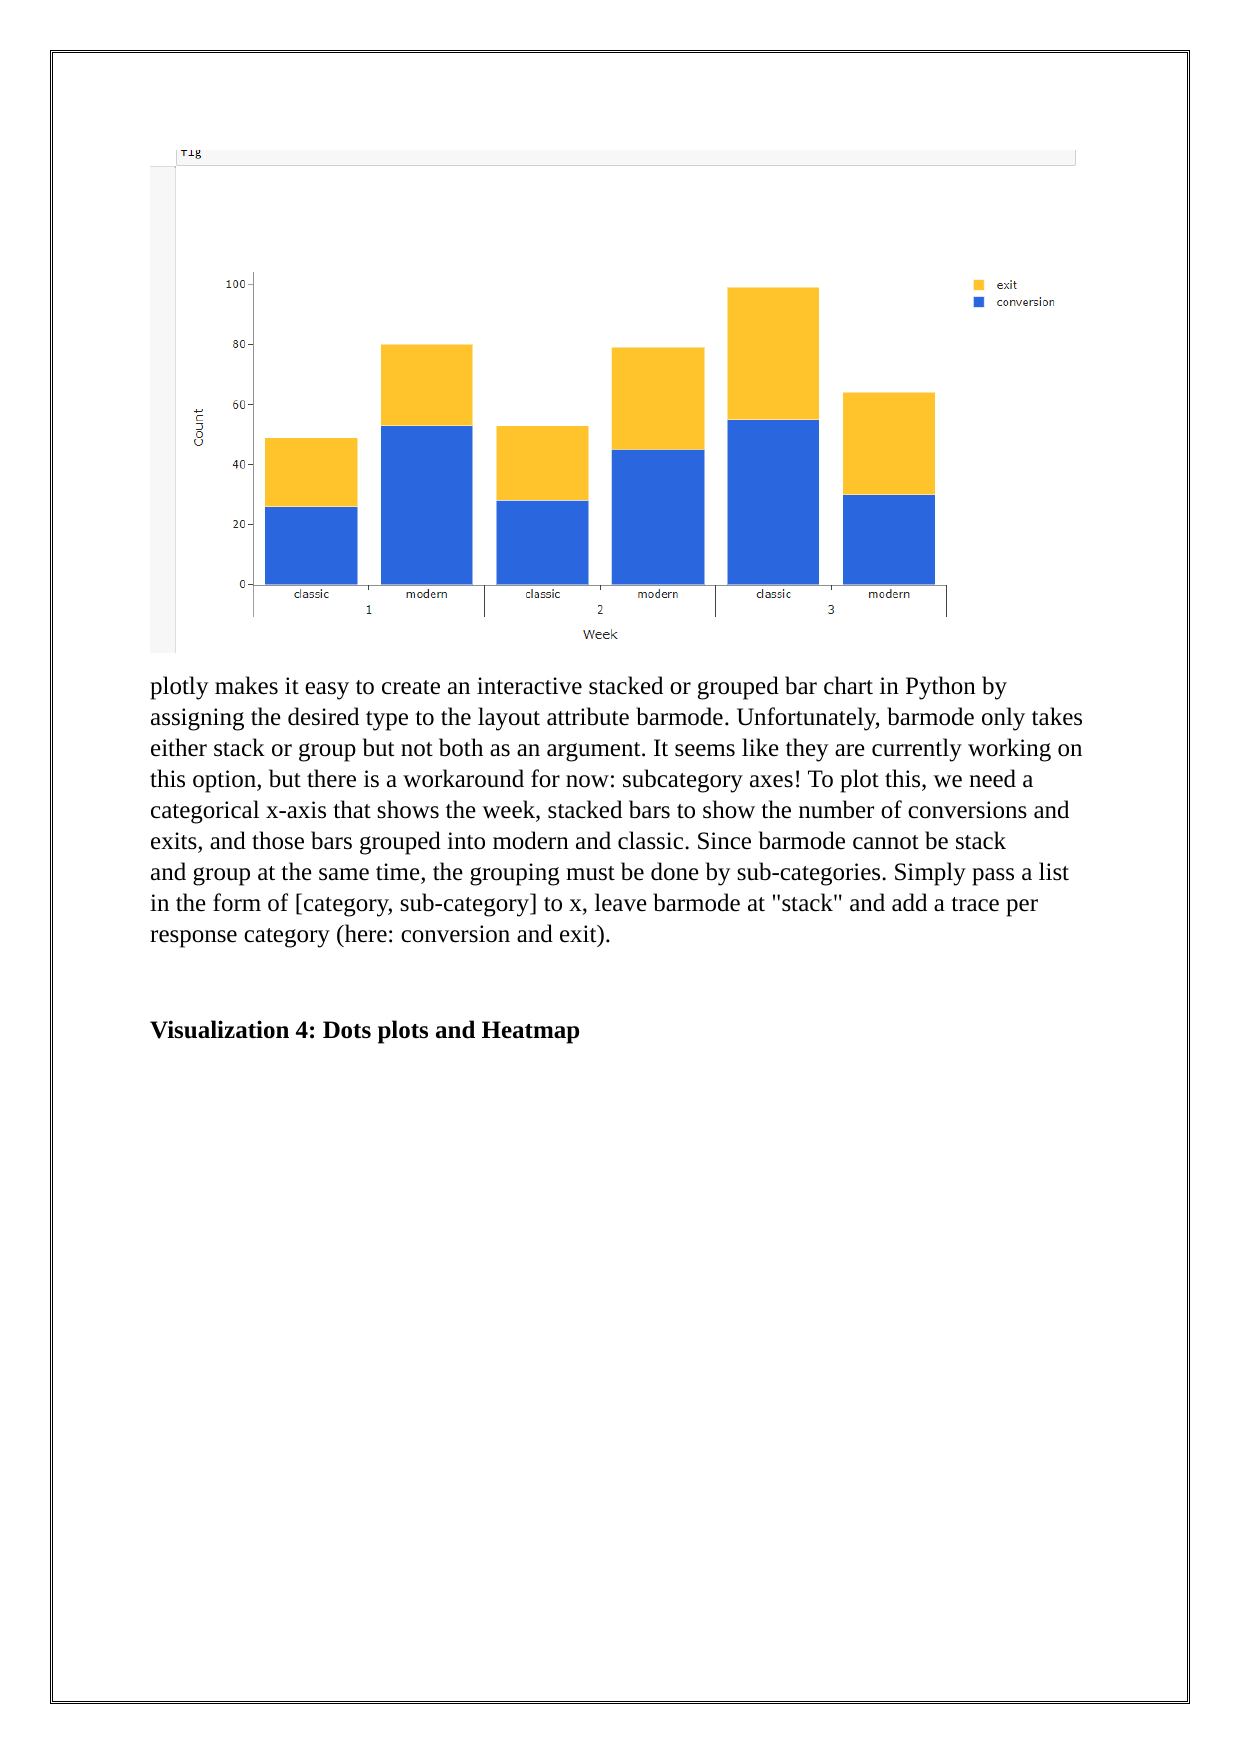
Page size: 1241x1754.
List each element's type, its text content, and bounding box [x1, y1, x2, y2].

text plotly makes it easy to create an interactive stacked or grouped bar chart in Python by assigning the desired type to the layout attribute barmode. Unfortunately, barmode only takes either stack or group but not both as an argument. It seems like they are currently working on this option, but there is a workaround for now: subcategory axes! To plot this, we need a categorical x-axis that shows the week, stacked bars to show the number of conversions and exits, and those bars grouped into modern and classic. Since barmode cannot be stack and group at the same time, the grouping must be done by sub-categories. Simply pass a list in the form of [category, sub-category] to x, leave barmode at "stack" and add a trace per response category (here: conversion and exit). [150, 671, 1090, 948]
text Visualization 4: Dots plots and Heatmap [150, 1015, 1090, 1043]
picture [150, 150, 1091, 653]
